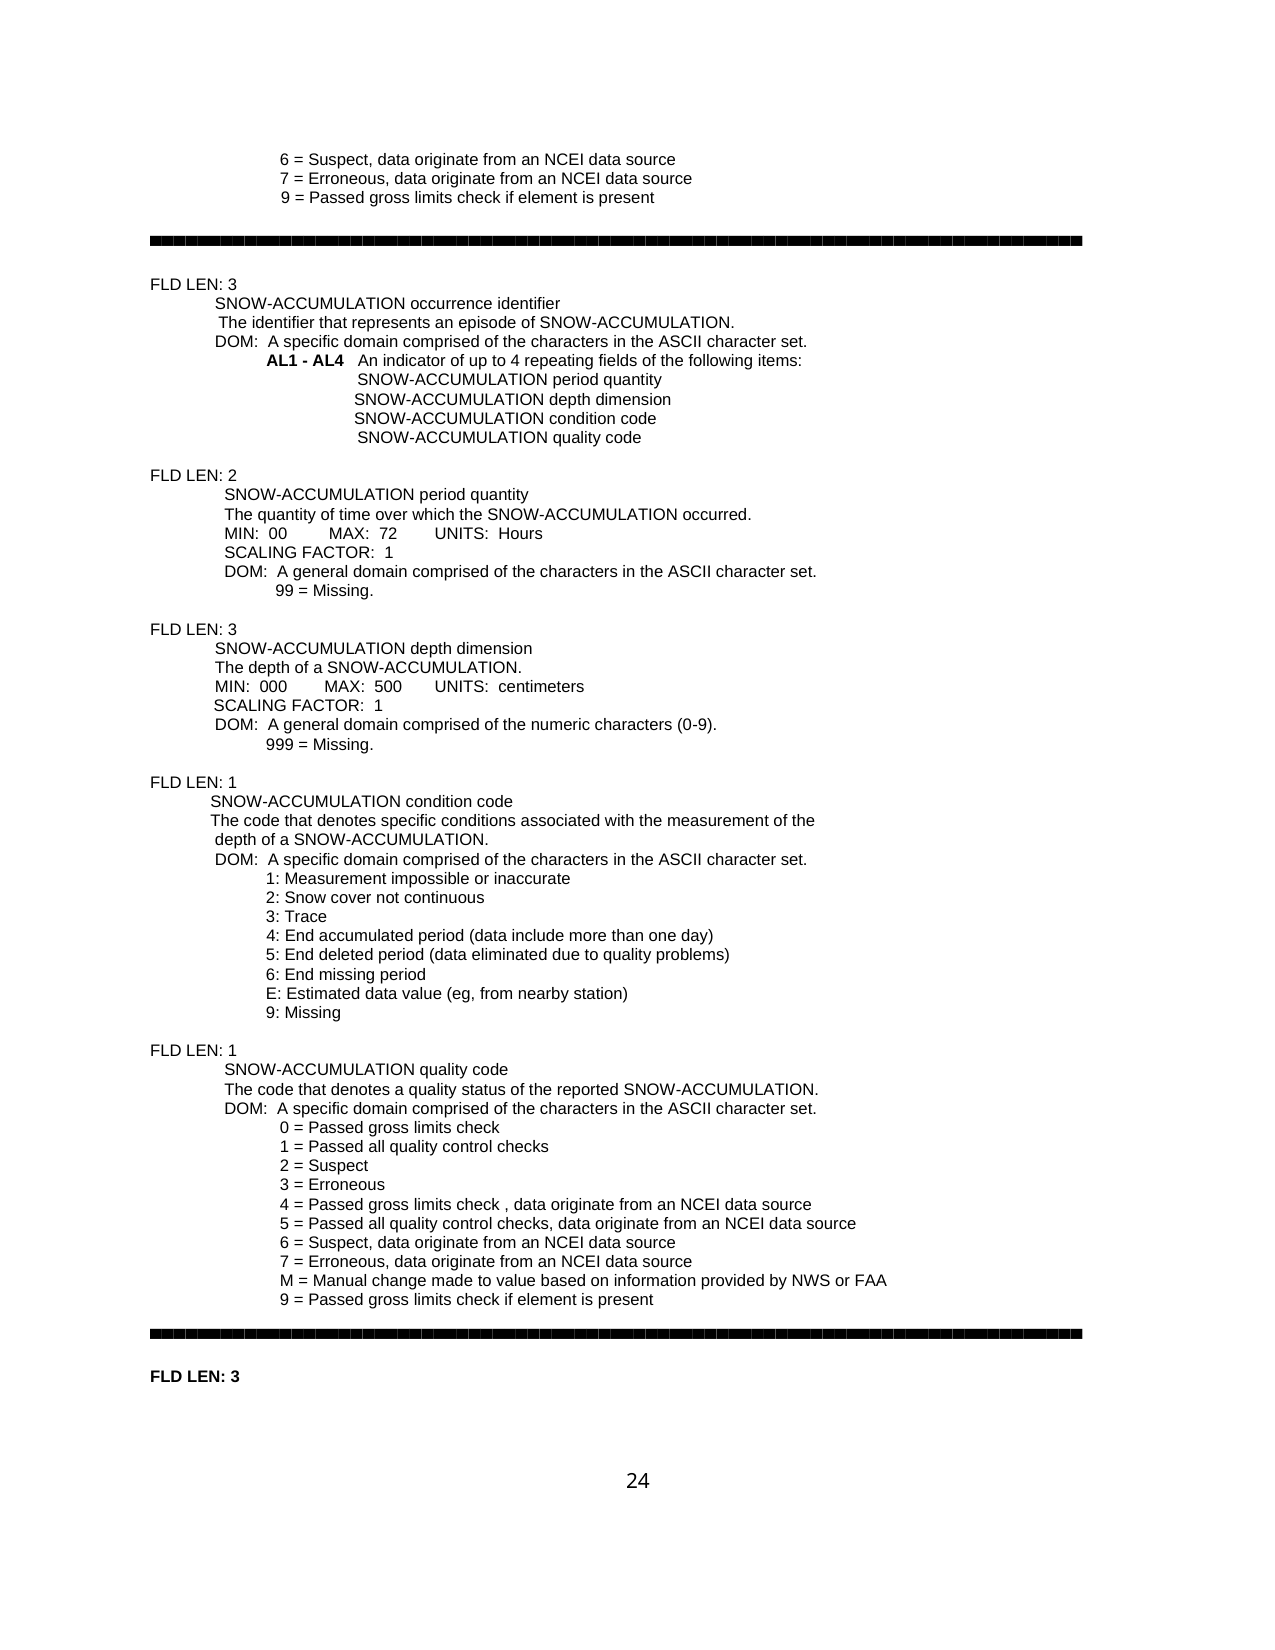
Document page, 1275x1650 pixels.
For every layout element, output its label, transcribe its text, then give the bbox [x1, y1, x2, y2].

text SCALING FACTOR: 1 [150, 543, 1125, 562]
text FLD LEN: 3 [150, 274, 1125, 293]
text SCALING FACTOR: 1 [37, 696, 1125, 715]
text depth of a SNOW-ACCUMULATION. [150, 830, 1125, 849]
text M = Manual change made to value based on information provided by NWS or FAA [150, 1271, 1125, 1290]
text SNOW-ACCUMULATION depth dimension [150, 638, 1125, 658]
text 2: Snow cover not continuous [150, 888, 1125, 907]
text The code that denotes a quality status of the reported SNOW-ACCUMULATION. [150, 1079, 1125, 1098]
text DOM: A specific domain comprised of the characters in the ASCII character set. [150, 1098, 1125, 1118]
text 9: Missing [150, 1003, 1125, 1022]
text 99 = Missing. [150, 581, 1125, 600]
text DOM: A general domain comprised of the characters in the ASCII character set. [150, 562, 1125, 581]
text DOM: A specific domain comprised of the characters in the ASCII character set. [150, 849, 1125, 868]
text 4: End accumulated period (data include more than one day) [150, 926, 1125, 945]
text FLD LEN: 1 [150, 1041, 1125, 1060]
text FLD LEN: 2 [150, 466, 1125, 485]
text 2 = Suspect [150, 1156, 1125, 1175]
text 3: Trace [150, 907, 1125, 926]
text 1: Measurement impossible or inaccurate [150, 868, 1125, 888]
text 5 = Passed all quality control checks, data originate from an NCEI data source [150, 1213, 1125, 1233]
text SNOW-ACCUMULATION condition code [150, 408, 1125, 428]
text The depth of a SNOW-ACCUMULATION. [150, 658, 1125, 677]
text E: Estimated data value (eg, from nearby station) [150, 983, 1125, 1003]
text 5: End deleted period (data eliminated due to quality problems) [150, 945, 1125, 964]
text MIN: 00 MAX: 72 UNITS: Hours [150, 523, 1125, 543]
text 4 = Passed gross limits check , data originate from an NCEI data source [150, 1194, 1125, 1213]
text The quantity of time over which the SNOW-ACCUMULATION occurred. [150, 504, 1125, 523]
text ▀▀▀▀▀▀▀▀▀▀▀▀▀▀▀▀▀▀▀▀▀▀▀▀▀▀▀▀▀▀▀▀▀▀▀▀▀▀▀▀▀▀▀▀▀▀▀▀▀▀▀▀▀▀▀▀▀▀▀▀▀▀▀▀▀▀▀▀▀▀▀▀▀▀▀▀▀▀▀ [150, 1328, 1125, 1348]
text 6 = Suspect, data originate from an NCEI data source [150, 1233, 1125, 1252]
text SNOW-ACCUMULATION period quantity [37, 370, 1125, 389]
text SNOW-ACCUMULATION quality code [37, 428, 1125, 447]
text AL1 - AL4 An indicator of up to 4 repeating fields of the following items: [150, 351, 1125, 370]
text FLD LEN: 1 [150, 773, 1125, 792]
text 6 = Suspect, data originate from an NCEI data source [150, 150, 1125, 169]
text MIN: 000 MAX: 500 UNITS: centimeters [150, 677, 1125, 696]
text ▀▀▀▀▀▀▀▀▀▀▀▀▀▀▀▀▀▀▀▀▀▀▀▀▀▀▀▀▀▀▀▀▀▀▀▀▀▀▀▀▀▀▀▀▀▀▀▀▀▀▀▀▀▀▀▀▀▀▀▀▀▀▀▀▀▀▀▀▀▀▀▀▀▀▀▀▀▀▀ [150, 236, 1125, 255]
text 7 = Erroneous, data originate from an NCEI data source [150, 169, 1125, 188]
text DOM: A general domain comprised of the numeric characters (0-9). [150, 715, 1125, 734]
text 0 = Passed gross limits check [150, 1118, 1125, 1137]
text FLD LEN: 3 [150, 1367, 1125, 1386]
text FLD LEN: 3 [150, 619, 1125, 638]
text 9 = Passed gross limits check if element is present [225, 188, 1125, 207]
text The code that denotes specific conditions associated with the measurement of the [150, 811, 1125, 830]
text The identifier that represents an episode of SNOW-ACCUMULATION. [37, 313, 1125, 332]
text 999 = Missing. [150, 734, 1125, 753]
text 6: End missing period [150, 964, 1125, 983]
text SNOW-ACCUMULATION occurrence identifier [150, 293, 1125, 313]
text SNOW-ACCUMULATION condition code [150, 792, 1125, 811]
text 7 = Erroneous, data originate from an NCEI data source [150, 1252, 1125, 1271]
text 9 = Passed gross limits check if element is present [150, 1290, 1125, 1309]
text SNOW-ACCUMULATION quality code [150, 1060, 1125, 1079]
text DOM: A specific domain comprised of the characters in the ASCII character set. [150, 332, 1125, 351]
text SNOW-ACCUMULATION depth dimension [150, 389, 1125, 408]
text 1 = Passed all quality control checks [150, 1137, 1125, 1156]
text SNOW-ACCUMULATION period quantity [150, 485, 1125, 504]
text 3 = Erroneous [150, 1175, 1125, 1194]
